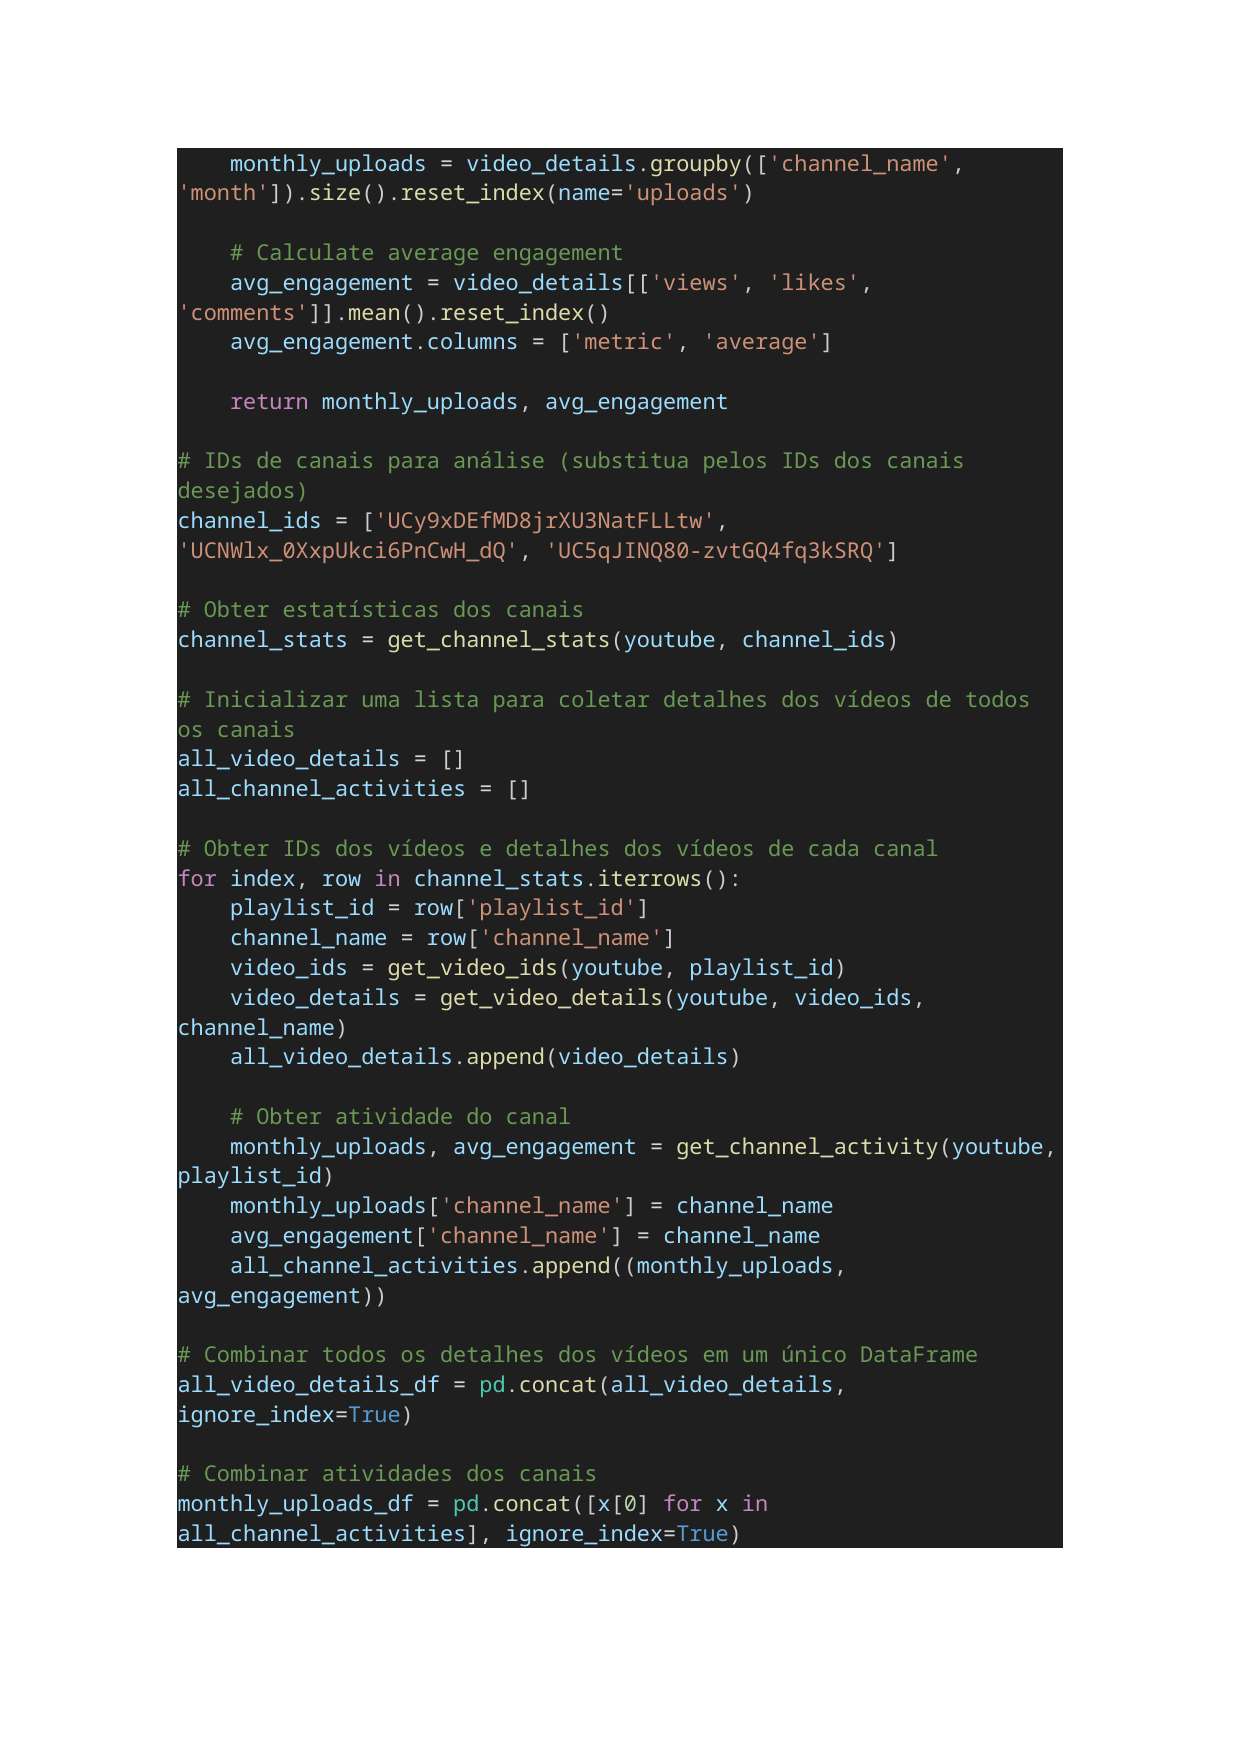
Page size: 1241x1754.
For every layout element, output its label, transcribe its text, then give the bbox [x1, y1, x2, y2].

text for index, row in channel_stats.iterrows(): [177, 863, 1063, 892]
text all_channel_activities.append((monthly_uploads, avg_engagement)) [177, 1250, 1063, 1309]
text # Inicializar uma lista para coletar detalhes dos vídeos de todos os canais [177, 684, 1063, 743]
text all_video_details = [] [177, 743, 1063, 773]
text monthly_uploads, avg_engagement = get_channel_activity(youtube, playlist_id) [177, 1131, 1063, 1190]
text # Combinar todos os detalhes dos vídeos em um único DataFrame [177, 1339, 1063, 1369]
text # Combinar atividades dos canais [177, 1458, 1063, 1488]
text avg_engagement = video_details[['views', 'likes', 'comments']].mean().reset_index() [177, 267, 1063, 326]
text # IDs de canais para análise (substitua pelos IDs dos canais desejados) [177, 446, 1063, 505]
text channel_stats = get_channel_stats(youtube, channel_ids) [177, 624, 1063, 654]
text monthly_uploads['channel_name'] = channel_name [177, 1190, 1063, 1220]
text avg_engagement['channel_name'] = channel_name [177, 1220, 1063, 1250]
text all_video_details.append(video_details) [177, 1041, 1063, 1071]
text playlist_id = row['playlist_id'] [177, 892, 1063, 922]
text # Obter estatísticas dos canais [177, 594, 1063, 624]
text channel_name = row['channel_name'] [177, 922, 1063, 952]
text # Calculate average engagement [177, 237, 1063, 267]
text monthly_uploads = video_details.groupby(['channel_name', 'month']).size().reset_index(name='uploads') [177, 148, 1063, 207]
text all_video_details_df = pd.concat(all_video_details, ignore_index=True) [177, 1369, 1063, 1429]
text # Obter IDs dos vídeos e detalhes dos vídeos de cada canal [177, 833, 1063, 863]
text video_details = get_video_details(youtube, video_ids, channel_name) [177, 982, 1063, 1041]
text all_channel_activities = [] [177, 773, 1063, 803]
text avg_engagement.columns = ['metric', 'average'] [177, 326, 1063, 356]
text video_ids = get_video_ids(youtube, playlist_id) [177, 952, 1063, 982]
text monthly_uploads_df = pd.concat([x[0] for x in all_channel_activities], ignore_index=True) [177, 1488, 1063, 1548]
text # Obter atividade do canal [177, 1101, 1063, 1131]
text return monthly_uploads, avg_engagement [177, 386, 1063, 416]
text channel_ids = ['UCy9xDEfMD8jrXU3NatFLLtw', 'UCNWlx_0XxpUkci6PnCwH_dQ', 'UC5qJINQ80-zvtGQ4fq3kSRQ'] [177, 505, 1063, 565]
